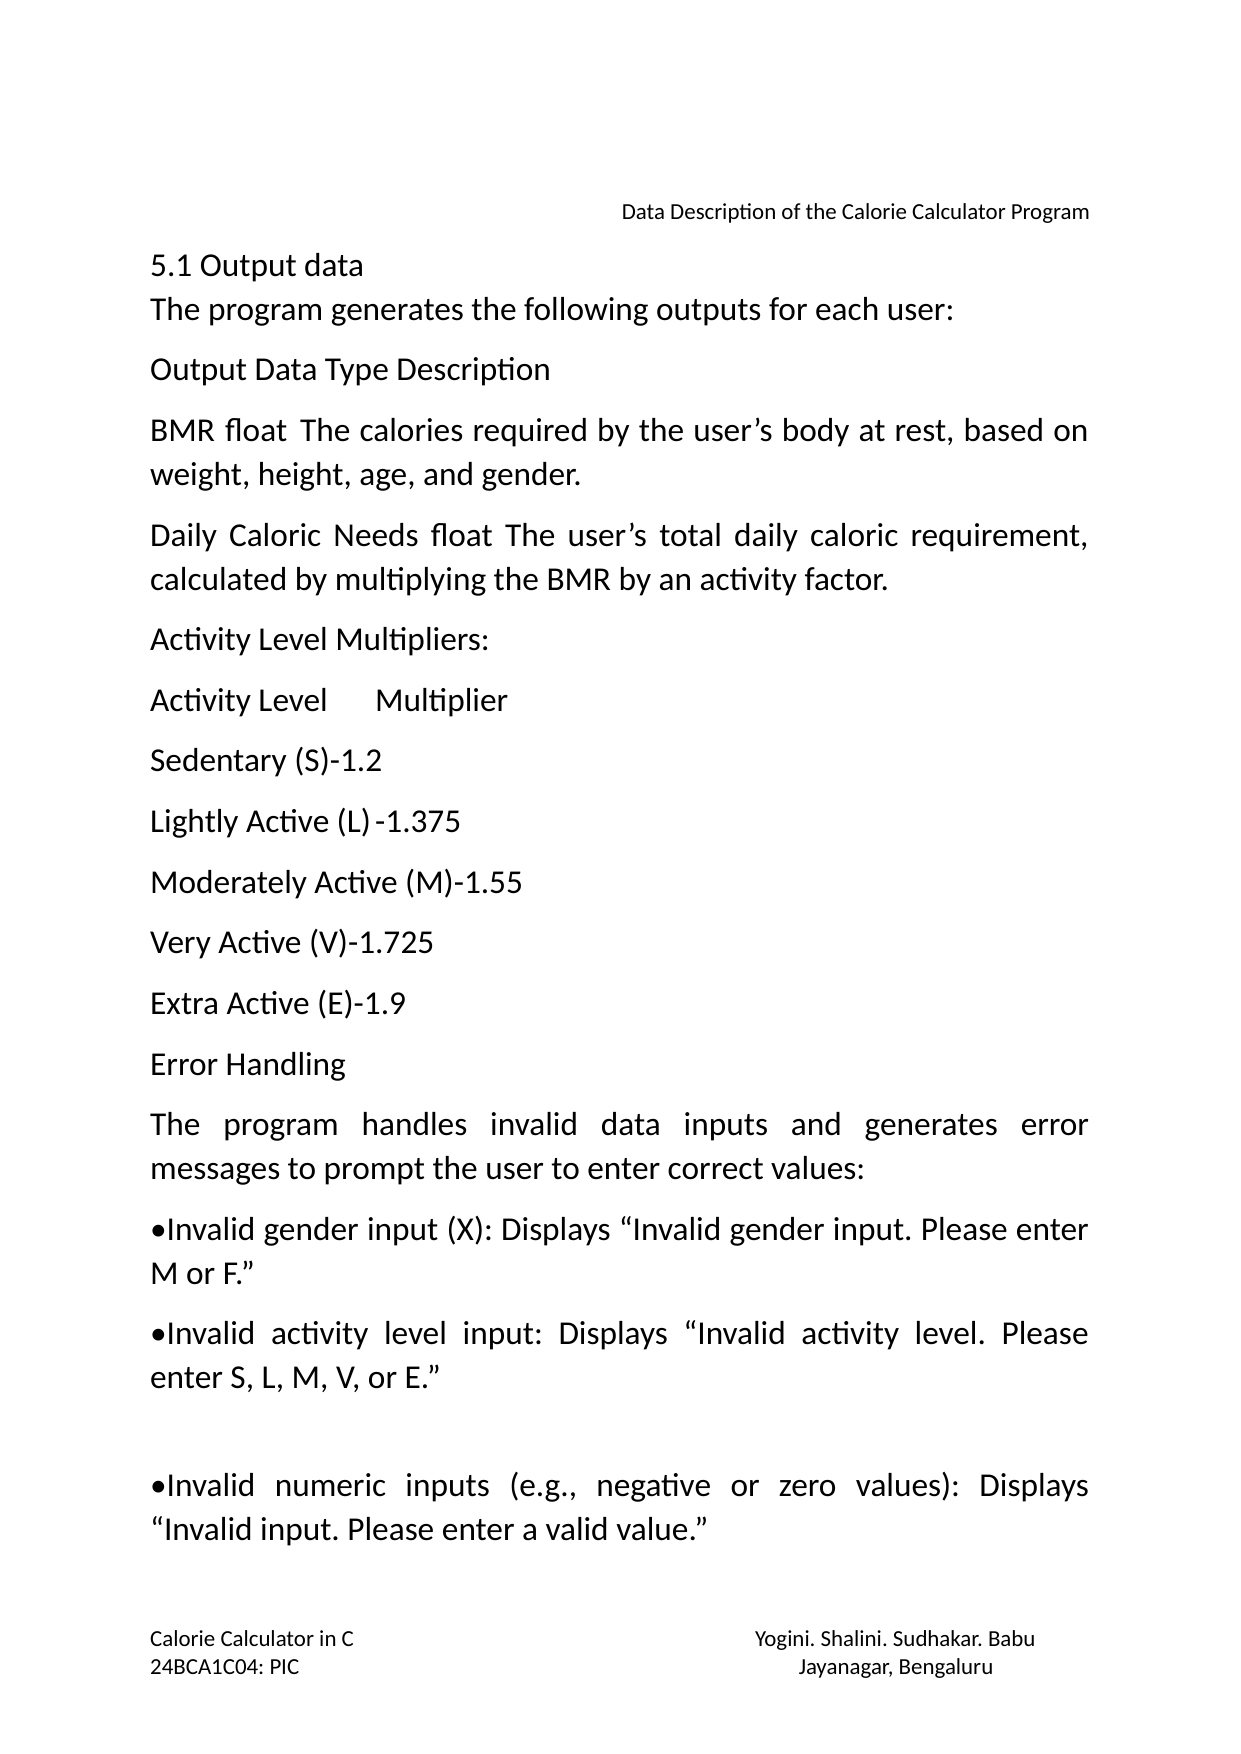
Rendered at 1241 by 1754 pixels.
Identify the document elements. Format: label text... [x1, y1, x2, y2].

text Sedentary (S)-1.2 [150, 739, 1090, 780]
text Output Data Type Description [150, 348, 1090, 389]
text •Invalid numeric inputs (e.g., negative or zero values): Displays “Invalid input. Please enter a valid value.” [150, 1464, 1090, 1548]
text Activity Level Multipliers: [150, 618, 1090, 659]
text Activity Level Multiplier [150, 679, 1090, 719]
text Moderately Active (M)-1.55 [150, 861, 1090, 901]
text •Invalid gender input (X): Displays “Invalid gender input. Please enter M or F.” [150, 1208, 1090, 1292]
text The program handles invalid data inputs and generates error messages to prompt the user to enter correct values: [150, 1103, 1090, 1188]
text Extra Active (E)-1.9 [150, 982, 1090, 1023]
text Data Description of the Calorie Calculator Program [150, 197, 1090, 225]
text The program generates the following outputs for each user: [150, 288, 1090, 328]
text •Invalid activity level input: Displays “Invalid activity level. Please enter S, L, M, V, or E.” [150, 1312, 1090, 1397]
subtitle 5.1 Output data [150, 244, 1090, 284]
text Lightly Active (L) -1.375 [150, 800, 1090, 841]
text BMR float The calories required by the user’s body at rest, based on weight, height, age, and gender. [150, 409, 1090, 494]
text Very Active (V)-1.725 [150, 921, 1090, 962]
text Error Handling [150, 1042, 1090, 1083]
text Daily Caloric Needs float The user’s total daily caloric requirement, calculated by multiplying the BMR by an activity factor. [150, 513, 1090, 598]
